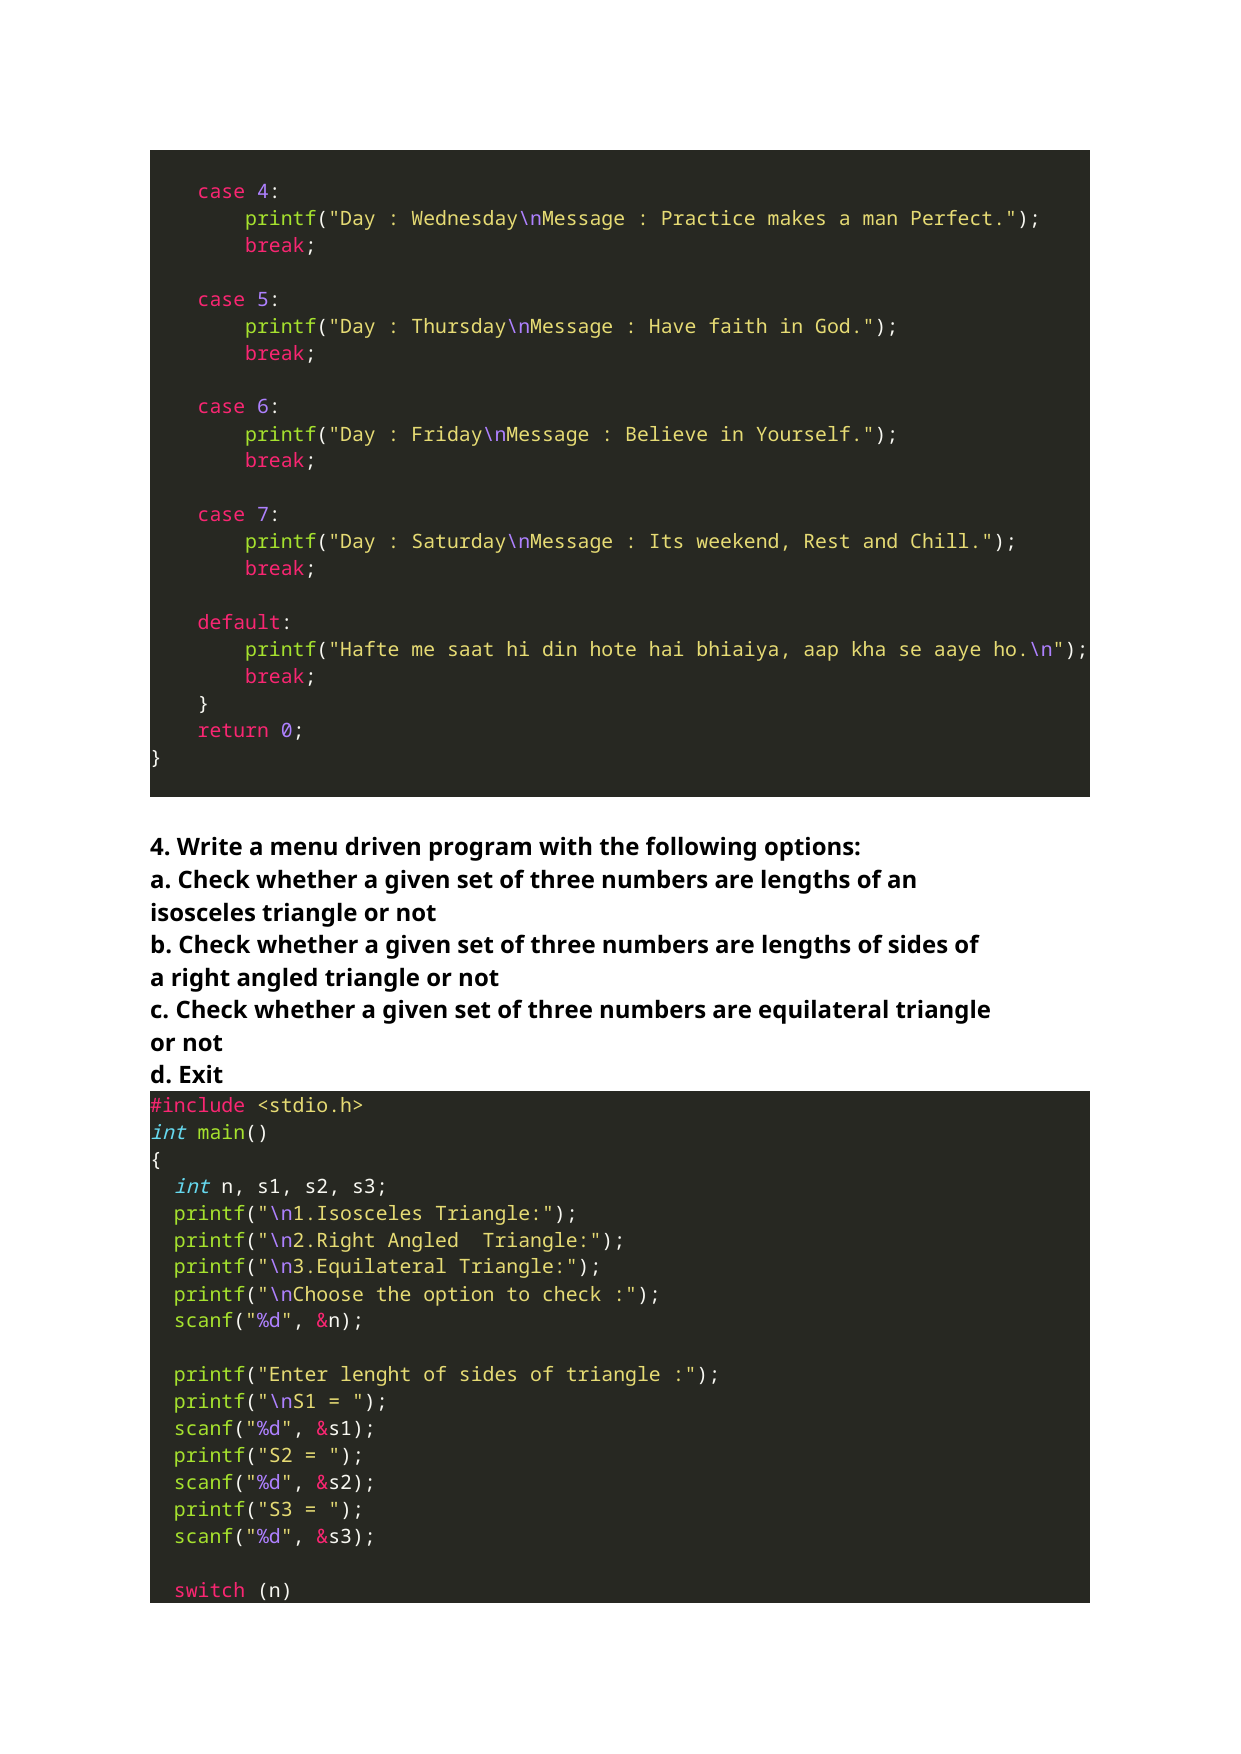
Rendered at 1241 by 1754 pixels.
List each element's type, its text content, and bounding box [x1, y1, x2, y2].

text printf("\nS1 = "); [150, 1388, 1090, 1415]
text case 7: [150, 501, 1090, 528]
text 4. Write a menu driven program with the following options: [150, 830, 1090, 863]
text return 0; [150, 717, 1090, 743]
text printf("S3 = "); [150, 1496, 1090, 1523]
text printf("Day : Saturday\nMessage : Its weekend, Rest and Chill."); [150, 528, 1090, 555]
text or not [150, 1026, 1090, 1058]
text int main() [150, 1118, 1090, 1145]
text printf("Enter lenght of sides of triangle :"); [150, 1361, 1090, 1388]
text a right angled triangle or not [150, 961, 1090, 993]
text isosceles triangle or not [150, 895, 1090, 928]
text case 5: [150, 285, 1090, 312]
text break; [150, 447, 1090, 474]
text scanf("%d", &n); [150, 1307, 1090, 1334]
text printf("Hafte me saat hi din hote hai bhiaiya, aap kha se aaye ho.\n"); [150, 636, 1090, 663]
text printf("\n3.Equilateral Triangle:"); [150, 1253, 1090, 1280]
text default: [150, 609, 1090, 636]
text } [150, 689, 1090, 717]
text b. Check whether a given set of three numbers are lengths of sides of [150, 928, 1090, 961]
text switch (n) [150, 1577, 1090, 1603]
text printf("\n2.Right Angled Triangle:"); [150, 1226, 1090, 1253]
text printf("Day : Wednesday\nMessage : Practice makes a man Perfect."); [150, 204, 1090, 231]
text printf("Day : Thursday\nMessage : Have faith in God."); [150, 312, 1090, 339]
text break; [150, 555, 1090, 582]
text #include <stdio.h> [150, 1091, 1090, 1118]
text printf("Day : Friday\nMessage : Believe in Yourself."); [150, 420, 1090, 447]
text int n, s1, s2, s3; [150, 1172, 1090, 1199]
text { [150, 1145, 1090, 1172]
text break; [150, 663, 1090, 689]
text d. Exit [150, 1058, 1090, 1091]
text printf("S2 = "); [150, 1442, 1090, 1469]
text a. Check whether a given set of three numbers are lengths of an [150, 863, 1090, 895]
text case 4: [150, 177, 1090, 204]
text scanf("%d", &s3); [150, 1523, 1090, 1549]
text printf("\nChoose the option to check :"); [150, 1280, 1090, 1307]
text case 6: [150, 393, 1090, 420]
text c. Check whether a given set of three numbers are equilateral triangle [150, 993, 1090, 1026]
text } [150, 743, 1090, 771]
text scanf("%d", &s1); [150, 1415, 1090, 1442]
text break; [150, 231, 1090, 258]
text break; [150, 339, 1090, 366]
text printf("\n1.Isosceles Triangle:"); [150, 1199, 1090, 1226]
text scanf("%d", &s2); [150, 1469, 1090, 1496]
